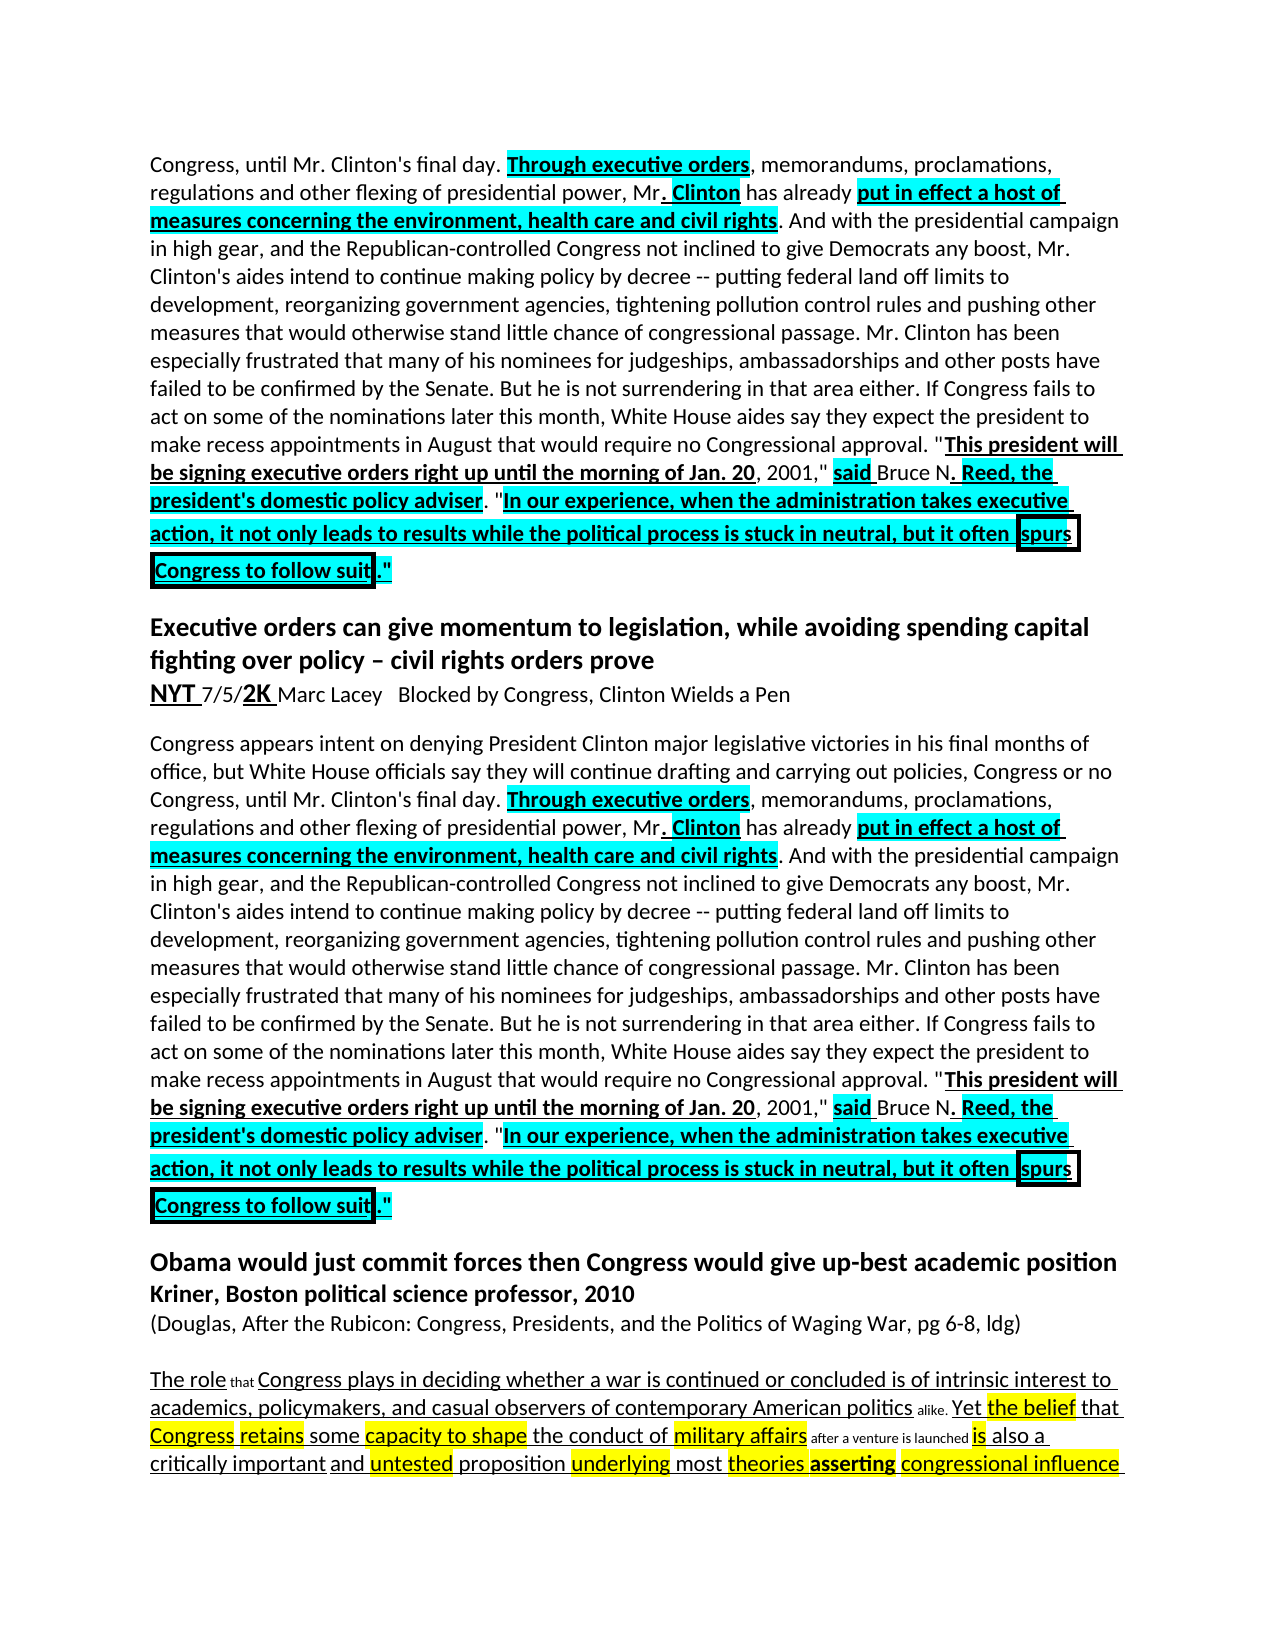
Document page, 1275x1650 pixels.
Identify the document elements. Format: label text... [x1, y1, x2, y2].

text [150, 150, 1125, 589]
text (Douglas, After the Rubicon: Congress, Presidents, and the Politics of Waging War, pg 6-8, ldg) [150, 1309, 1125, 1337]
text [150, 1365, 1125, 1473]
subtitle Executive orders can give momentum to legislation, while avoiding spending capital fighting over policy – civil rights orders prove [150, 610, 1125, 676]
text Kriner, Boston political science professor, 2010 [150, 1278, 1125, 1309]
subtitle Obama would just commit forces then Congress would give up-best academic position [150, 1245, 1125, 1278]
text NYT 7/5/2K Marc Lacey Blocked by Congress, Clinton Wields a Pen [150, 676, 1125, 709]
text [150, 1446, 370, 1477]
